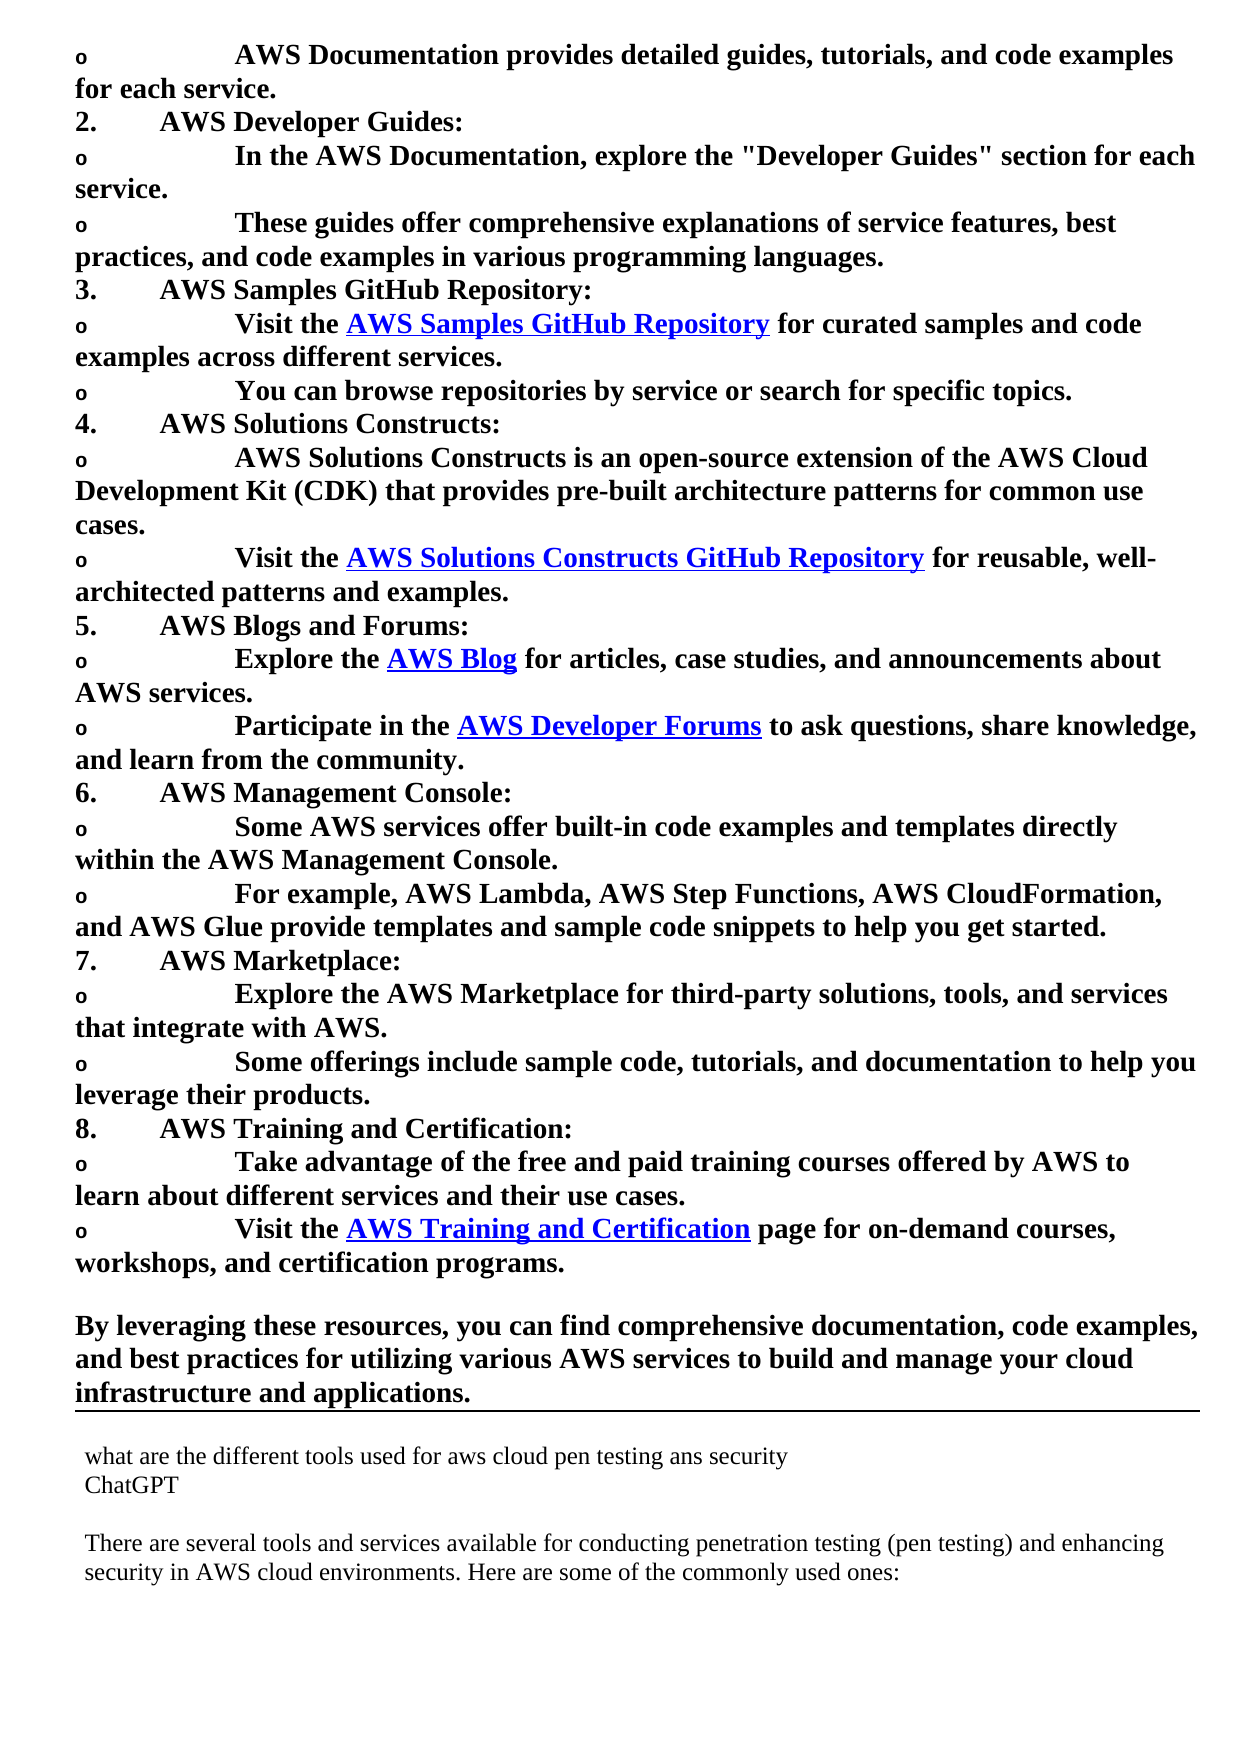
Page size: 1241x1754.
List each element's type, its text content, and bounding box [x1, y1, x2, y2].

list AWS Management Console: [75, 775, 1200, 809]
list Visit the AWS Training and Certification page for on-demand courses, workshops, and certification programs. [75, 1211, 1200, 1278]
list Some offerings include sample code, tutorials, and documentation to help you leverage their products. [75, 1044, 1200, 1111]
list AWS Blogs and Forums: [75, 608, 1200, 641]
list AWS Marketplace: [75, 943, 1200, 977]
list Take advantage of the free and paid training courses offered by AWS to learn about different services and their use cases. [75, 1144, 1200, 1211]
text There are several tools and services available for conducting penetration testing (pen testing) and enhancing security in AWS cloud environments. Here are some of the commonly used ones: [84, 1528, 1200, 1585]
list AWS Developer Guides: [75, 104, 1200, 138]
list AWS Training and Certification: [75, 1111, 1200, 1144]
list AWS Solutions Constructs: [75, 406, 1200, 440]
text ChatGPT [84, 1470, 1200, 1499]
list AWS Samples GitHub Repository: [75, 272, 1200, 306]
list Visit the AWS Samples GitHub Repository for curated samples and code examples across different services. [75, 306, 1200, 373]
text By leveraging these resources, you can find comprehensive documentation, code examples, and best practices for utilizing various AWS services to build and manage your cloud infrastructure and applications. [75, 1308, 1200, 1410]
list In the AWS Documentation, explore the "Developer Guides" section for each service. [75, 138, 1200, 205]
text what are the different tools used for aws cloud pen testing ans security [84, 1441, 1200, 1470]
list Participate in the AWS Developer Forums to ask questions, share knowledge, and learn from the community. [75, 708, 1200, 775]
list Explore the AWS Blog for articles, case studies, and announcements about AWS services. [75, 641, 1200, 708]
list For example, AWS Lambda, AWS Step Functions, AWS CloudFormation, and AWS Glue provide templates and sample code snippets to help you get started. [75, 876, 1200, 943]
list These guides offer comprehensive explanations of service features, best practices, and code examples in various programming languages. [75, 205, 1200, 272]
list Some AWS services offer built-in code examples and templates directly within the AWS Management Console. [75, 809, 1200, 876]
list AWS Solutions Constructs is an open-source extension of the AWS Cloud Development Kit (CDK) that provides pre-built architecture patterns for common use cases. [75, 440, 1200, 541]
list Explore the AWS Marketplace for third-party solutions, tools, and services that integrate with AWS. [75, 977, 1200, 1044]
list You can browse repositories by service or search for specific topics. [75, 373, 1200, 406]
list AWS Documentation provides detailed guides, tutorials, and code examples for each service. [75, 37, 1200, 104]
list Visit the AWS Solutions Constructs GitHub Repository for reusable, well-architected patterns and examples. [75, 541, 1200, 608]
